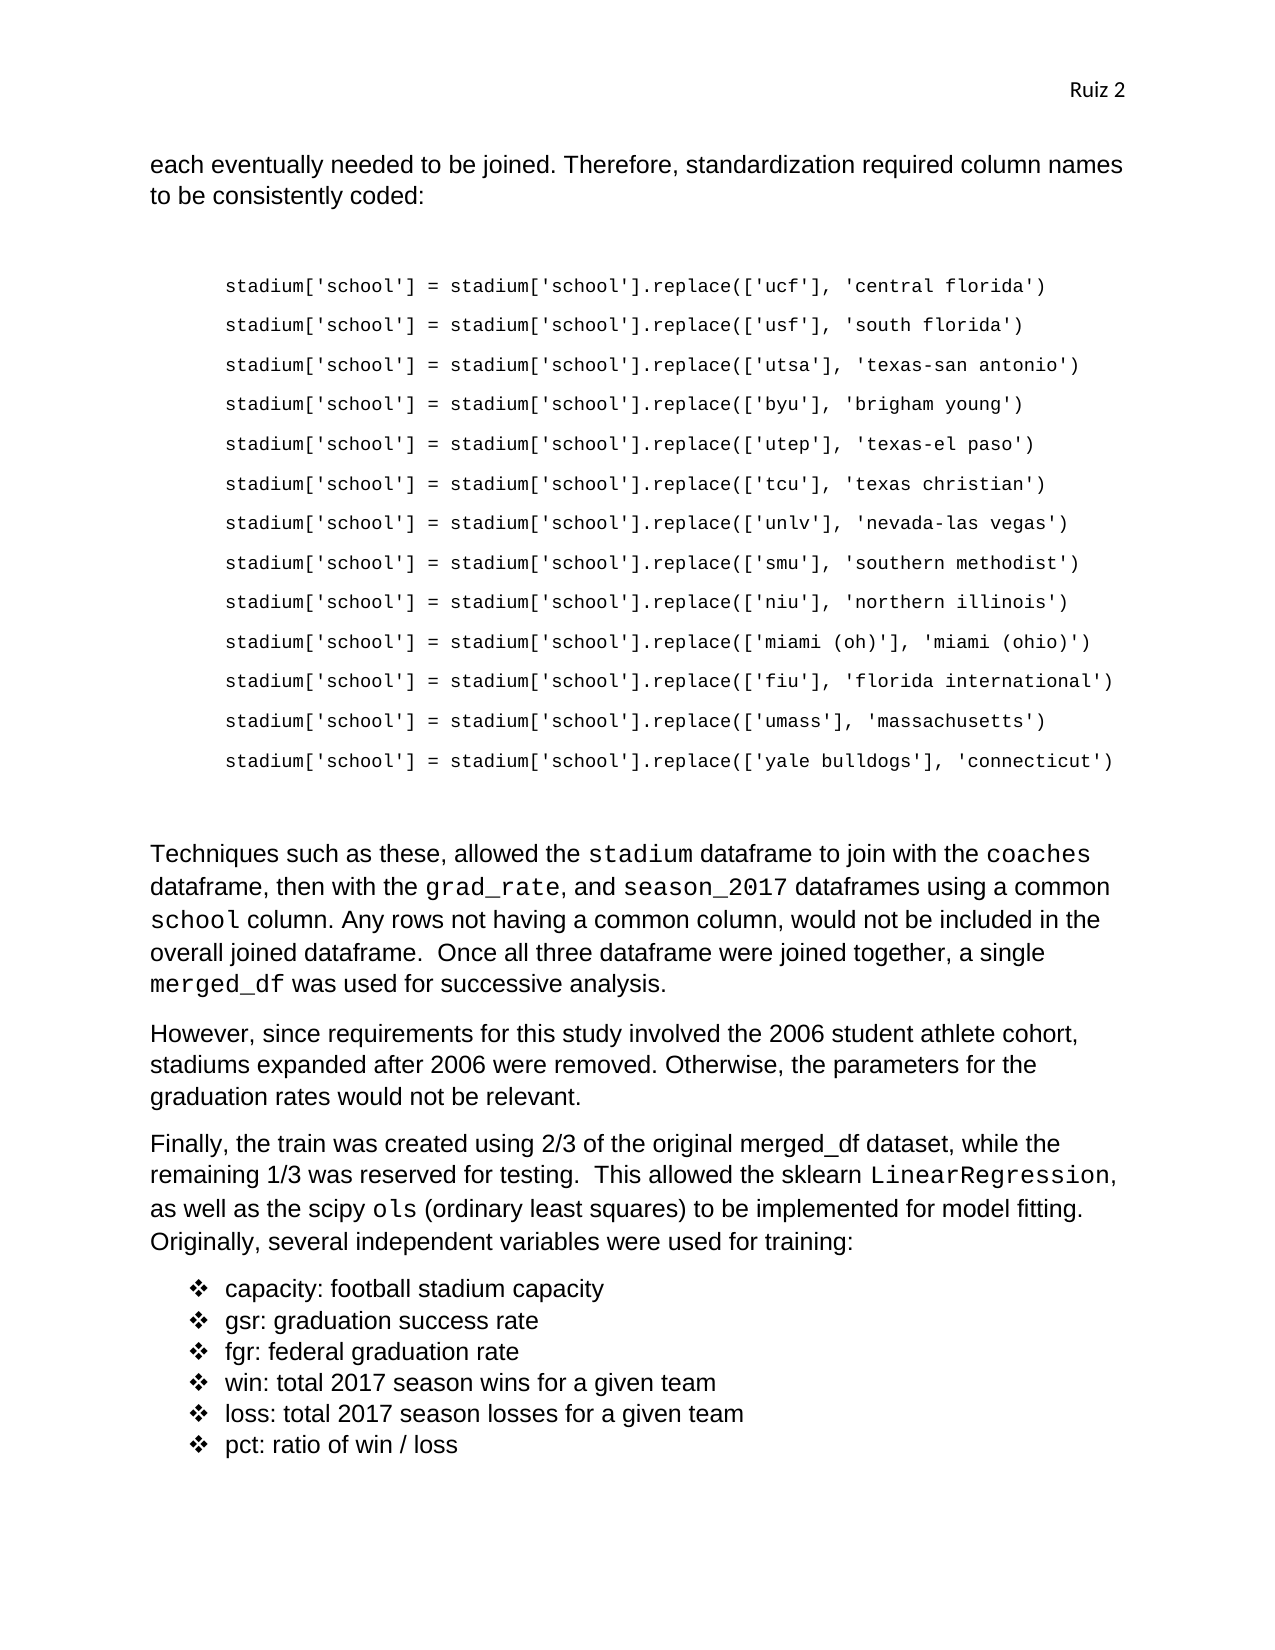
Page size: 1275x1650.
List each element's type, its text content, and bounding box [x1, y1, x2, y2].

text stadium['school'] = stadium['school'].replace(['ucf'], 'central florida') [225, 276, 1125, 298]
text stadium['school'] = stadium['school'].replace(['yale bulldogs'], 'connecticut') [225, 751, 1125, 773]
list loss: total 2017 season losses for a given team [187, 1399, 1125, 1428]
text stadium['school'] = stadium['school'].replace(['byu'], 'brigham young') [225, 395, 1125, 416]
list win: total 2017 season wins for a given team [187, 1368, 1125, 1397]
text stadium['school'] = stadium['school'].replace(['tcu'], 'texas christian') [225, 474, 1125, 496]
list pct: ratio of win / loss [187, 1430, 1125, 1459]
text stadium['school'] = stadium['school'].replace(['niu'], 'northern illinois') [225, 593, 1125, 614]
text stadium['school'] = stadium['school'].replace(['utep'], 'texas-el paso') [225, 435, 1125, 456]
text Finally, the train was created using 2/3 of the original merged_df dataset, while the remaining 1/3 was reserved for testing. This allowed the sklearn LinearRegression, as well as the scipy ols (ordinary least squares) to be implemented for model fitting. Originally, several independent variables were used for training: [150, 1129, 1125, 1256]
list capacity: football stadium capacity [187, 1274, 1125, 1303]
list gsr: graduation success rate [187, 1306, 1125, 1334]
text stadium['school'] = stadium['school'].replace(['umass'], 'massachusetts') [225, 712, 1125, 733]
text Techniques such as these, allowed the stadium dataframe to join with the coaches dataframe, then with the grad_rate, and season_2017 dataframes using a common school column. Any rows not having a common column, would not be included in the overall joined dataframe. Once all three dataframe were joined together, a single merged_df was used for successive analysis. [150, 839, 1125, 1000]
text However, since requirements for this study involved the 2006 student athlete cohort, stadiums expanded after 2006 were removed. Otherwise, the parameters for the graduation rates would not be relevant. [150, 1019, 1125, 1110]
text stadium['school'] = stadium['school'].replace(['miami (oh)'], 'miami (ohio)') [225, 633, 1125, 654]
text stadium['school'] = stadium['school'].replace(['utsa'], 'texas-san antonio') [225, 356, 1125, 377]
text stadium['school'] = stadium['school'].replace(['usf'], 'south florida') [225, 316, 1125, 337]
text stadium['school'] = stadium['school'].replace(['unlv'], 'nevada-las vegas') [225, 514, 1125, 535]
text stadium['school'] = stadium['school'].replace(['fiu'], 'florida international') [225, 672, 1125, 693]
list fgr: federal graduation rate [187, 1337, 1125, 1366]
text stadium['school'] = stadium['school'].replace(['smu'], 'southern methodist') [225, 553, 1125, 575]
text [150, 150, 1125, 210]
